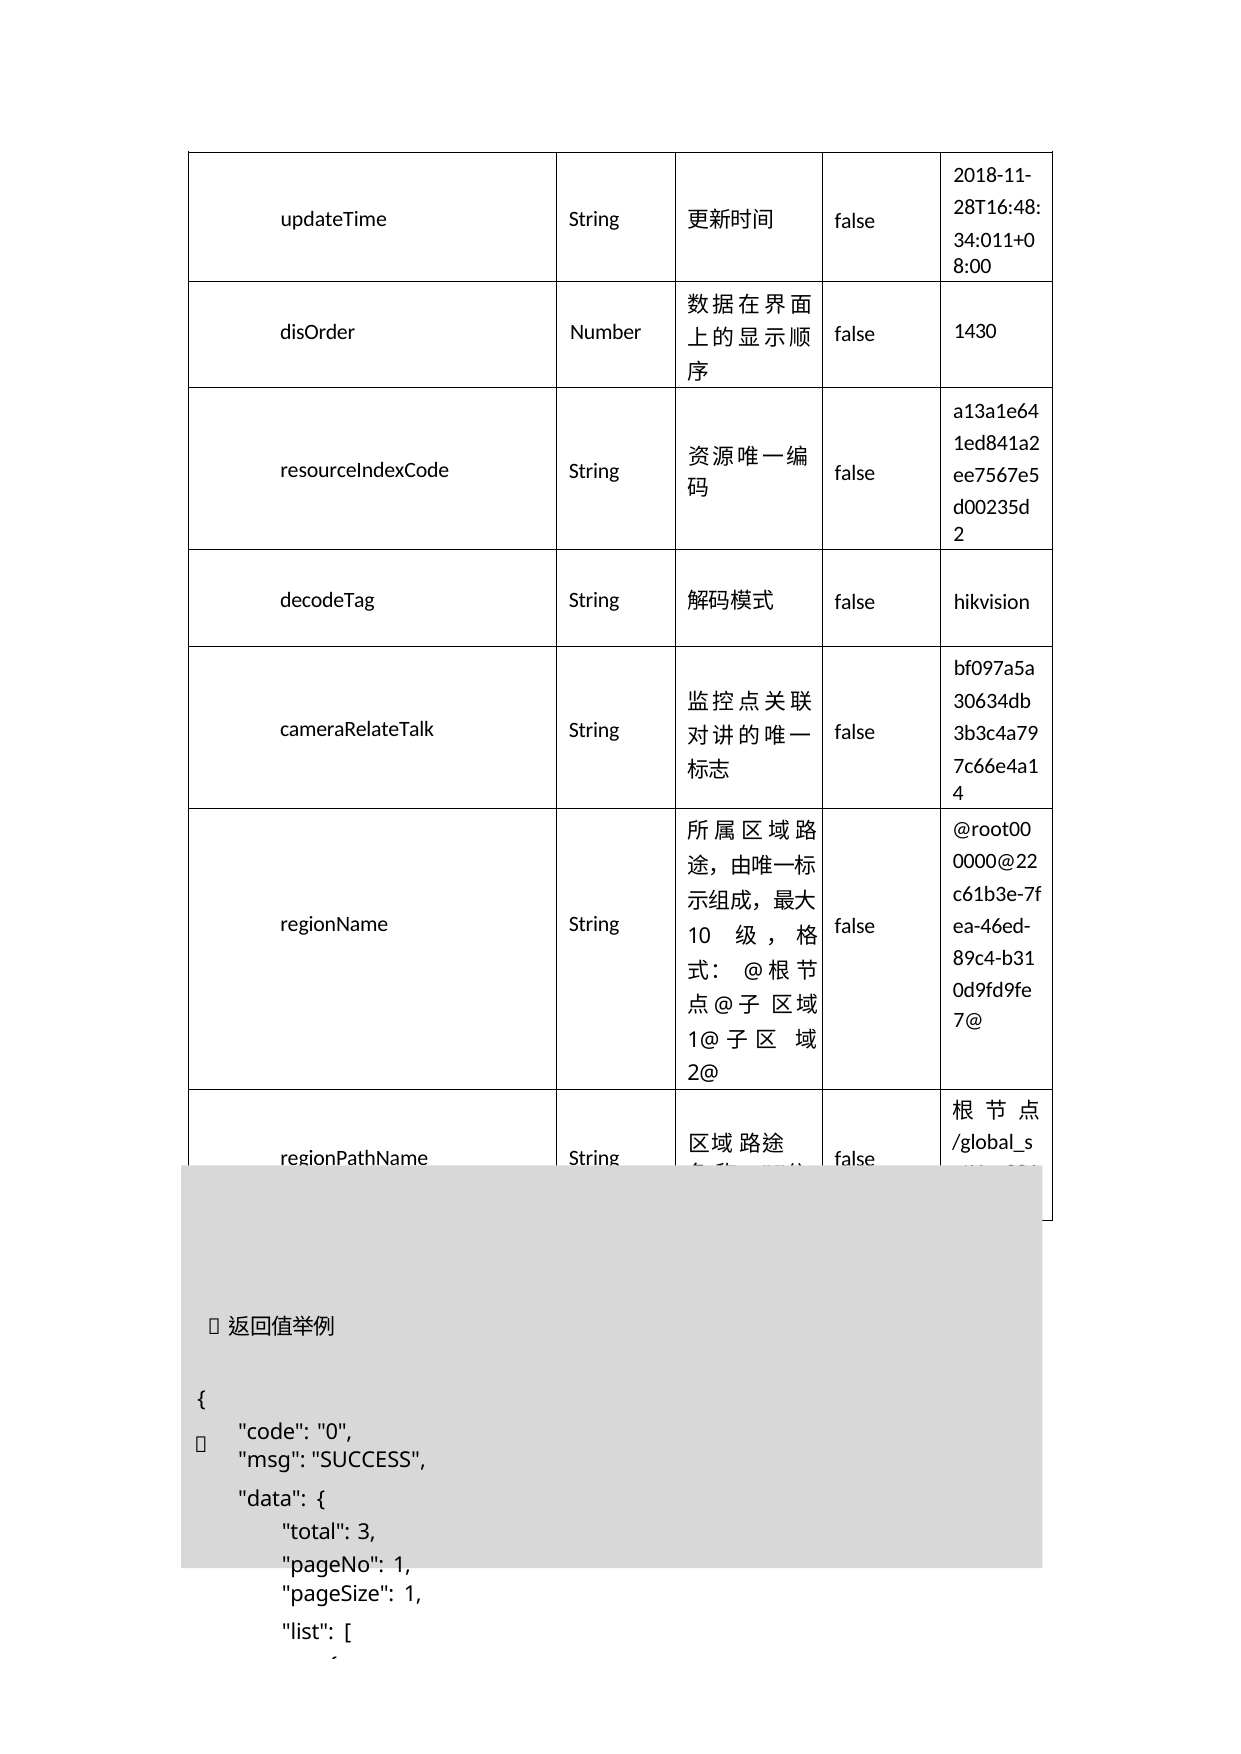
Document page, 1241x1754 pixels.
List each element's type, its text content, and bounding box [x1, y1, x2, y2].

table_cell false [823, 809, 940, 1089]
table_cell false [823, 282, 940, 387]
table_cell regionPathName [189, 1090, 556, 1165]
table_cell disOrder [189, 282, 556, 387]
table_cell a13a1e64 1ed841a2 ee7567e5 d00235d 2 [941, 388, 1052, 549]
table_cell resourceIndexCode [189, 388, 556, 549]
table_cell decodeTag [189, 550, 556, 646]
table_cell 资源唯一编 码 [676, 388, 822, 549]
table_cell 根 节 点 /global_s etUp_021 78 [941, 1090, 1052, 1219]
table_header updateTime [189, 153, 556, 281]
table_cell String [557, 647, 675, 808]
table_cell Number [557, 282, 675, 387]
table_cell hikvision [941, 550, 1052, 646]
table_cell false [823, 1090, 940, 1165]
table_cell String [557, 388, 675, 549]
table_cell @root00 0000@22 c61b3e-7f ea-46ed- 89c4-b31 0d9fd9fe 7@ [941, 809, 1052, 1089]
table_cell 解码模式 [676, 550, 822, 646]
table_cell regionName [189, 809, 556, 1089]
table_header 2018-11- 28T16:48: 34:011+0 8:00 [941, 153, 1052, 281]
table_header false [823, 153, 940, 281]
table_cell 所属区域路 途，由唯一标 示组成，最大 10 级，格式： @根节点@子 区域 1@子区 域 2@ [676, 809, 822, 1089]
table_header String [557, 153, 675, 281]
table_cell 监控点关联 对讲的唯一 标志 [676, 647, 822, 808]
table_cell String [557, 550, 675, 646]
table_header 更新时间 [676, 153, 822, 281]
table_cell false [823, 647, 940, 808]
table_cell 区域 路途 名 称， "/"分隔 [676, 1090, 822, 1165]
table_cell 数据在界面 上的显示顺 序 [676, 282, 822, 387]
table_cell false [823, 550, 940, 646]
table_cell bf097a5a 30634db 3b3c4a79 7c66e4a1 4 [941, 647, 1052, 808]
table_cell cameraRelateTalk [189, 647, 556, 808]
table_cell false [823, 388, 940, 549]
table_cell 1430 [941, 282, 1052, 387]
table_cell String [557, 1090, 675, 1165]
table_cell String [557, 809, 675, 1089]
